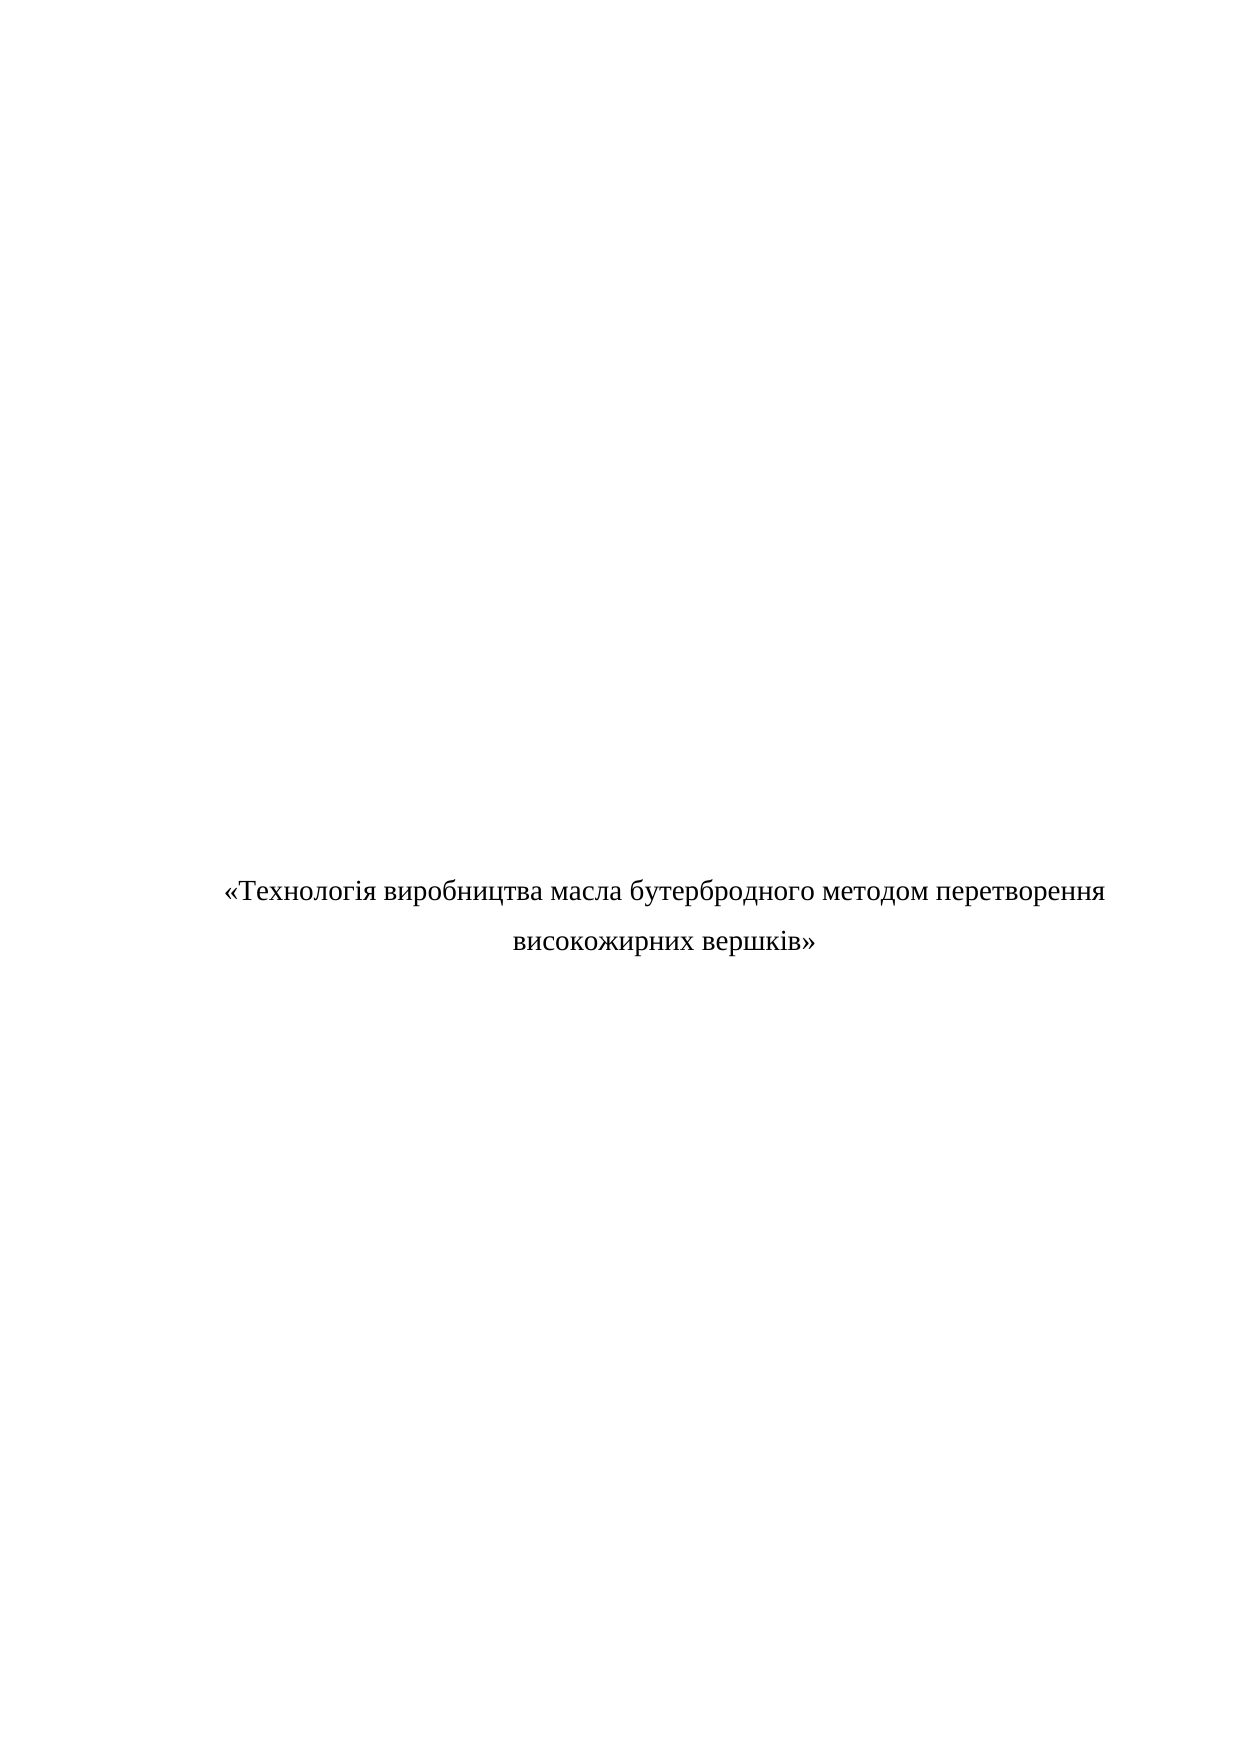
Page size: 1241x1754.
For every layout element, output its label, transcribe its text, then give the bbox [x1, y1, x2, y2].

text «Технологія виробництва масла бутербродного методом перетворення високожирних вершків» [177, 873, 1152, 957]
